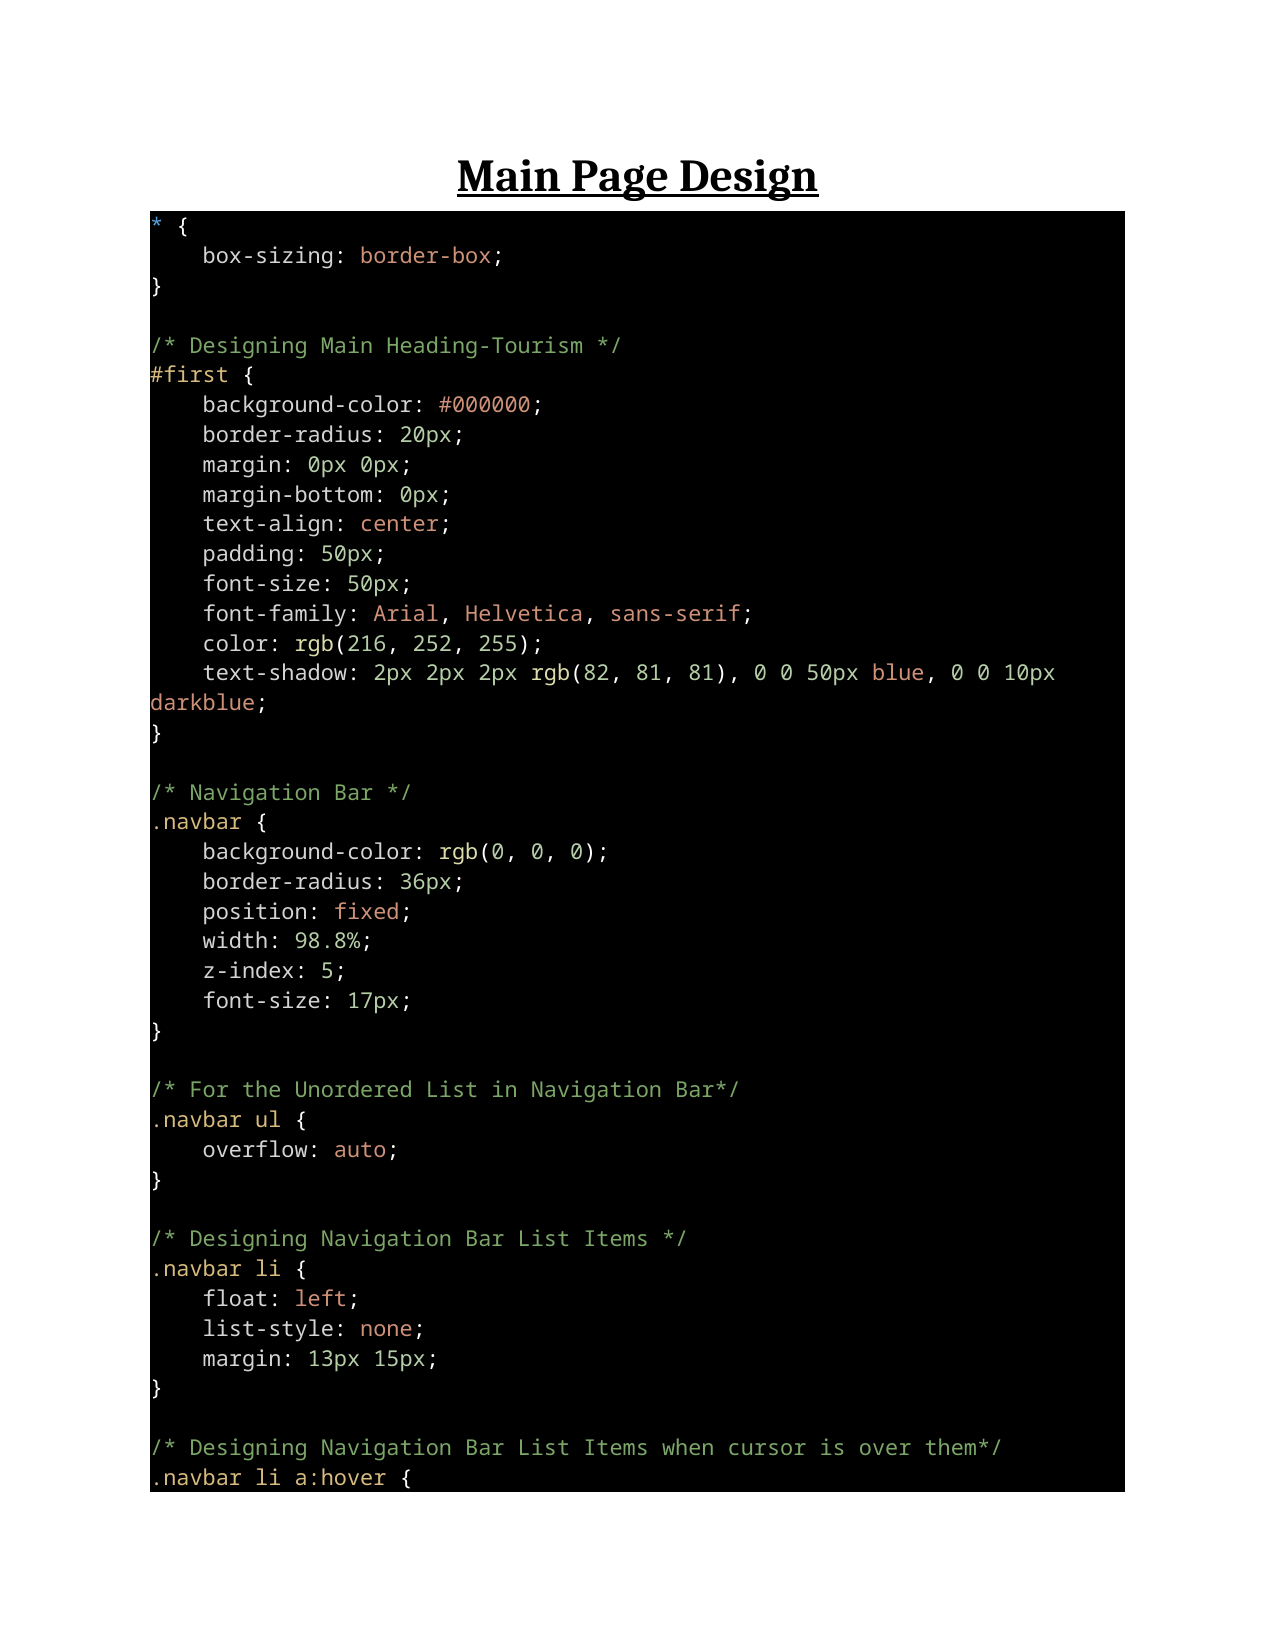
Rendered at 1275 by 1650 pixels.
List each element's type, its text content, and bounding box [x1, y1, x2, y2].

text .navbar li a:hover { [150, 1462, 1125, 1492]
text margin: 13px 15px; [150, 1343, 1125, 1372]
text } [150, 1015, 1125, 1045]
text * { [150, 211, 1125, 240]
text text-align: center; [150, 508, 1125, 538]
text box-sizing: border-box; [150, 240, 1125, 270]
text background-color: #000000; [150, 389, 1125, 419]
text border-radius: 20px; [150, 419, 1125, 449]
text /* Navigation Bar */ [150, 777, 1125, 806]
text } [150, 1164, 1125, 1194]
text font-family: Arial, Helvetica, sans-serif; [150, 598, 1125, 628]
text margin: 0px 0px; [150, 449, 1125, 479]
text } [150, 717, 1125, 747]
text .navbar { [150, 806, 1125, 836]
text width: 98.8%; [150, 926, 1125, 955]
text border-radius: 36px; [150, 866, 1125, 896]
text position: fixed; [150, 896, 1125, 926]
text background-color: rgb(0, 0, 0); [150, 836, 1125, 866]
text /* Designing Main Heading-Tourism */ [150, 330, 1125, 359]
text color: rgb(216, 252, 255); [150, 628, 1125, 657]
text } [150, 1372, 1125, 1402]
text #first { [150, 359, 1125, 389]
text font-size: 17px; [150, 985, 1125, 1015]
text margin-bottom: 0px; [150, 479, 1125, 508]
text /* For the Unordered List in Navigation Bar*/ [150, 1074, 1125, 1104]
text /* Designing Navigation Bar List Items when cursor is over them*/ [150, 1432, 1125, 1462]
text /* Designing Navigation Bar List Items */ [150, 1223, 1125, 1253]
text padding: 50px; [150, 538, 1125, 568]
text float: left; [150, 1283, 1125, 1313]
subtitle Main Page Design [150, 150, 1125, 203]
text .navbar ul { [150, 1104, 1125, 1134]
text } [150, 270, 1125, 300]
text z-index: 5; [150, 955, 1125, 985]
text list-style: none; [150, 1313, 1125, 1343]
text text-shadow: 2px 2px 2px rgb(82, 81, 81), 0 0 50px blue, 0 0 10px darkblue; [150, 657, 1125, 717]
text .navbar li { [150, 1253, 1125, 1283]
text overflow: auto; [150, 1134, 1125, 1164]
text font-size: 50px; [150, 568, 1125, 598]
